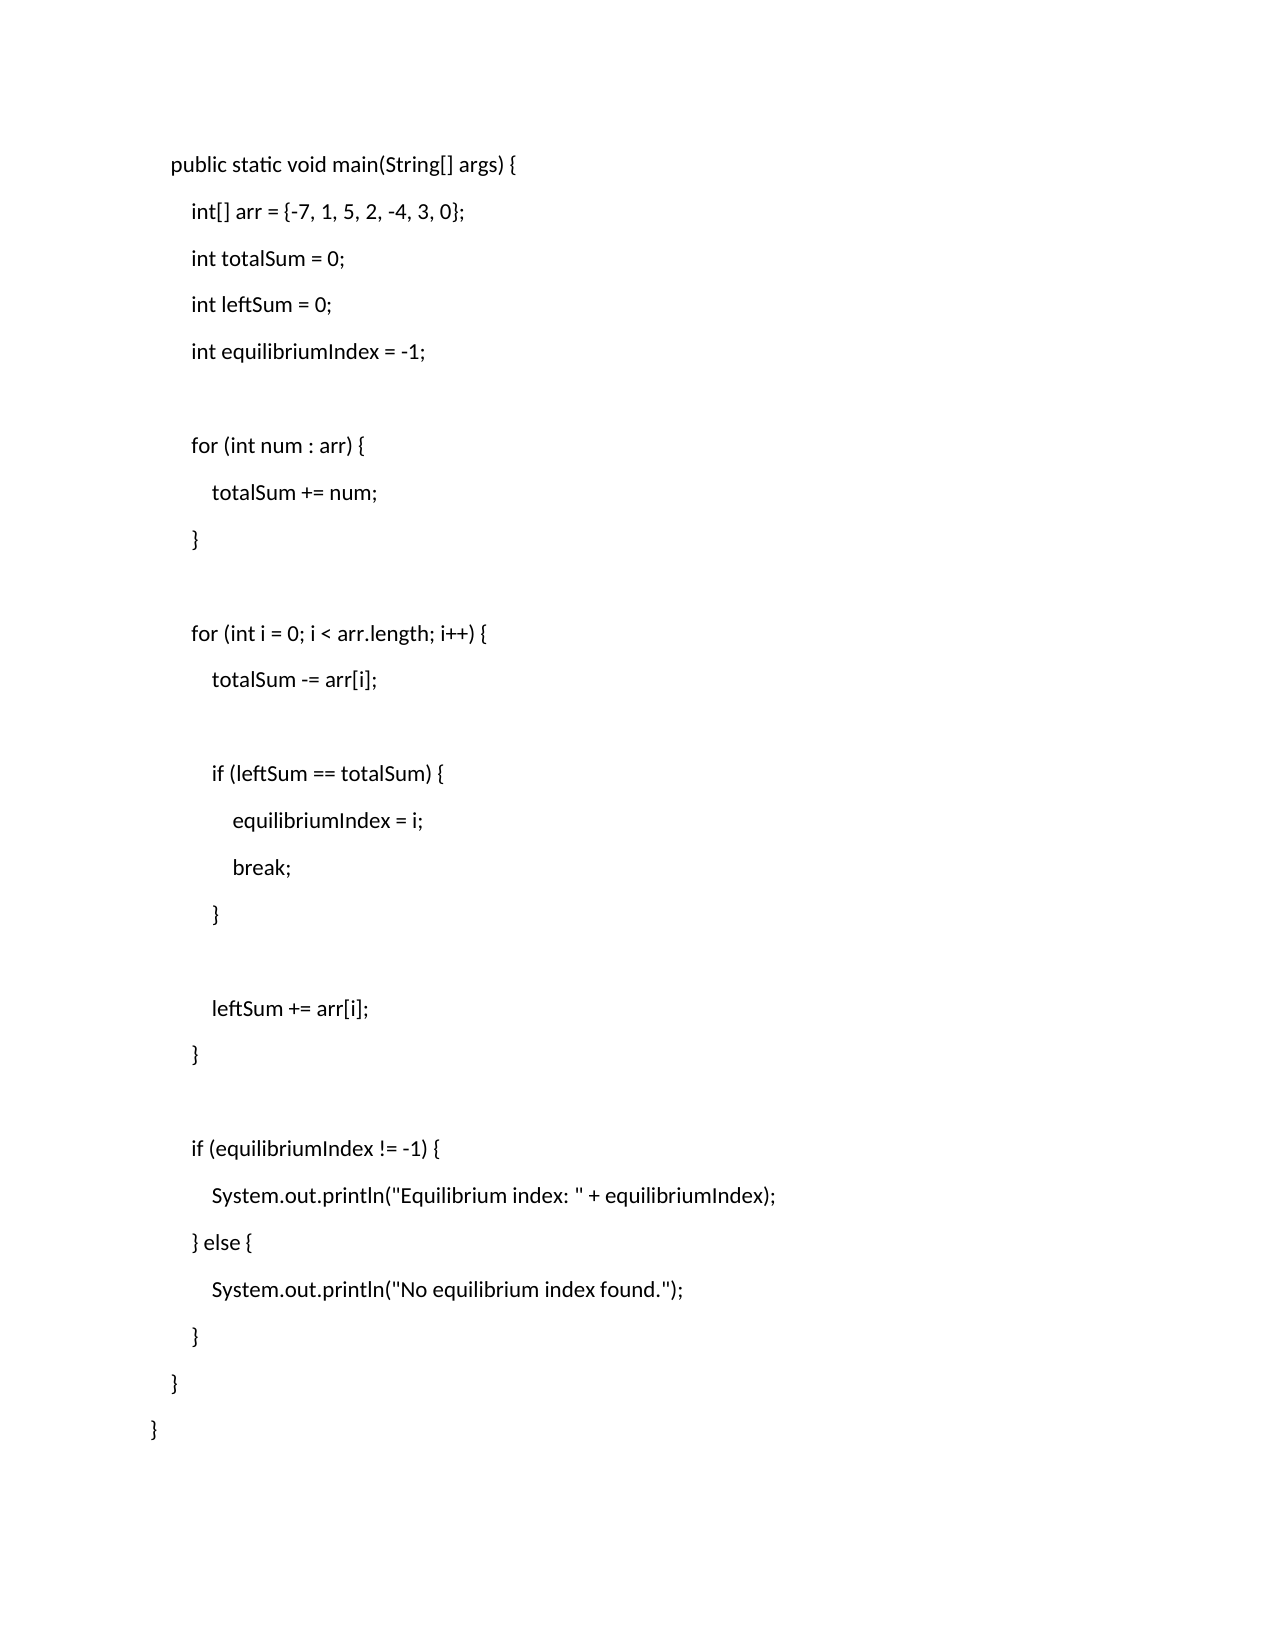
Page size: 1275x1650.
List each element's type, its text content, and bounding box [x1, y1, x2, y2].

text } [150, 1369, 1125, 1397]
text int leftSum = 0; [150, 291, 1125, 319]
text public static void main(String[] args) { [150, 150, 1125, 178]
text } [150, 525, 1125, 553]
text } else { [150, 1228, 1125, 1256]
text } [150, 1416, 1125, 1444]
text if (equilibriumIndex != -1) { [150, 1134, 1125, 1162]
text System.out.println("Equilibrium index: " + equilibriumIndex); [150, 1181, 1125, 1209]
text if (leftSum == totalSum) { [150, 759, 1125, 787]
text totalSum -= arr[i]; [150, 666, 1125, 694]
text for (int num : arr) { [150, 431, 1125, 459]
text leftSum += arr[i]; [150, 994, 1125, 1022]
text int[] arr = {-7, 1, 5, 2, -4, 3, 0}; [150, 197, 1125, 225]
text System.out.println("No equilibrium index found."); [150, 1275, 1125, 1303]
text totalSum += num; [150, 478, 1125, 506]
text int totalSum = 0; [150, 244, 1125, 272]
text int equilibriumIndex = -1; [150, 337, 1125, 366]
text break; [150, 853, 1125, 881]
text } [150, 1041, 1125, 1069]
text } [150, 900, 1125, 928]
text } [150, 1322, 1125, 1350]
text for (int i = 0; i < arr.length; i++) { [150, 619, 1125, 647]
text equilibriumIndex = i; [150, 806, 1125, 834]
